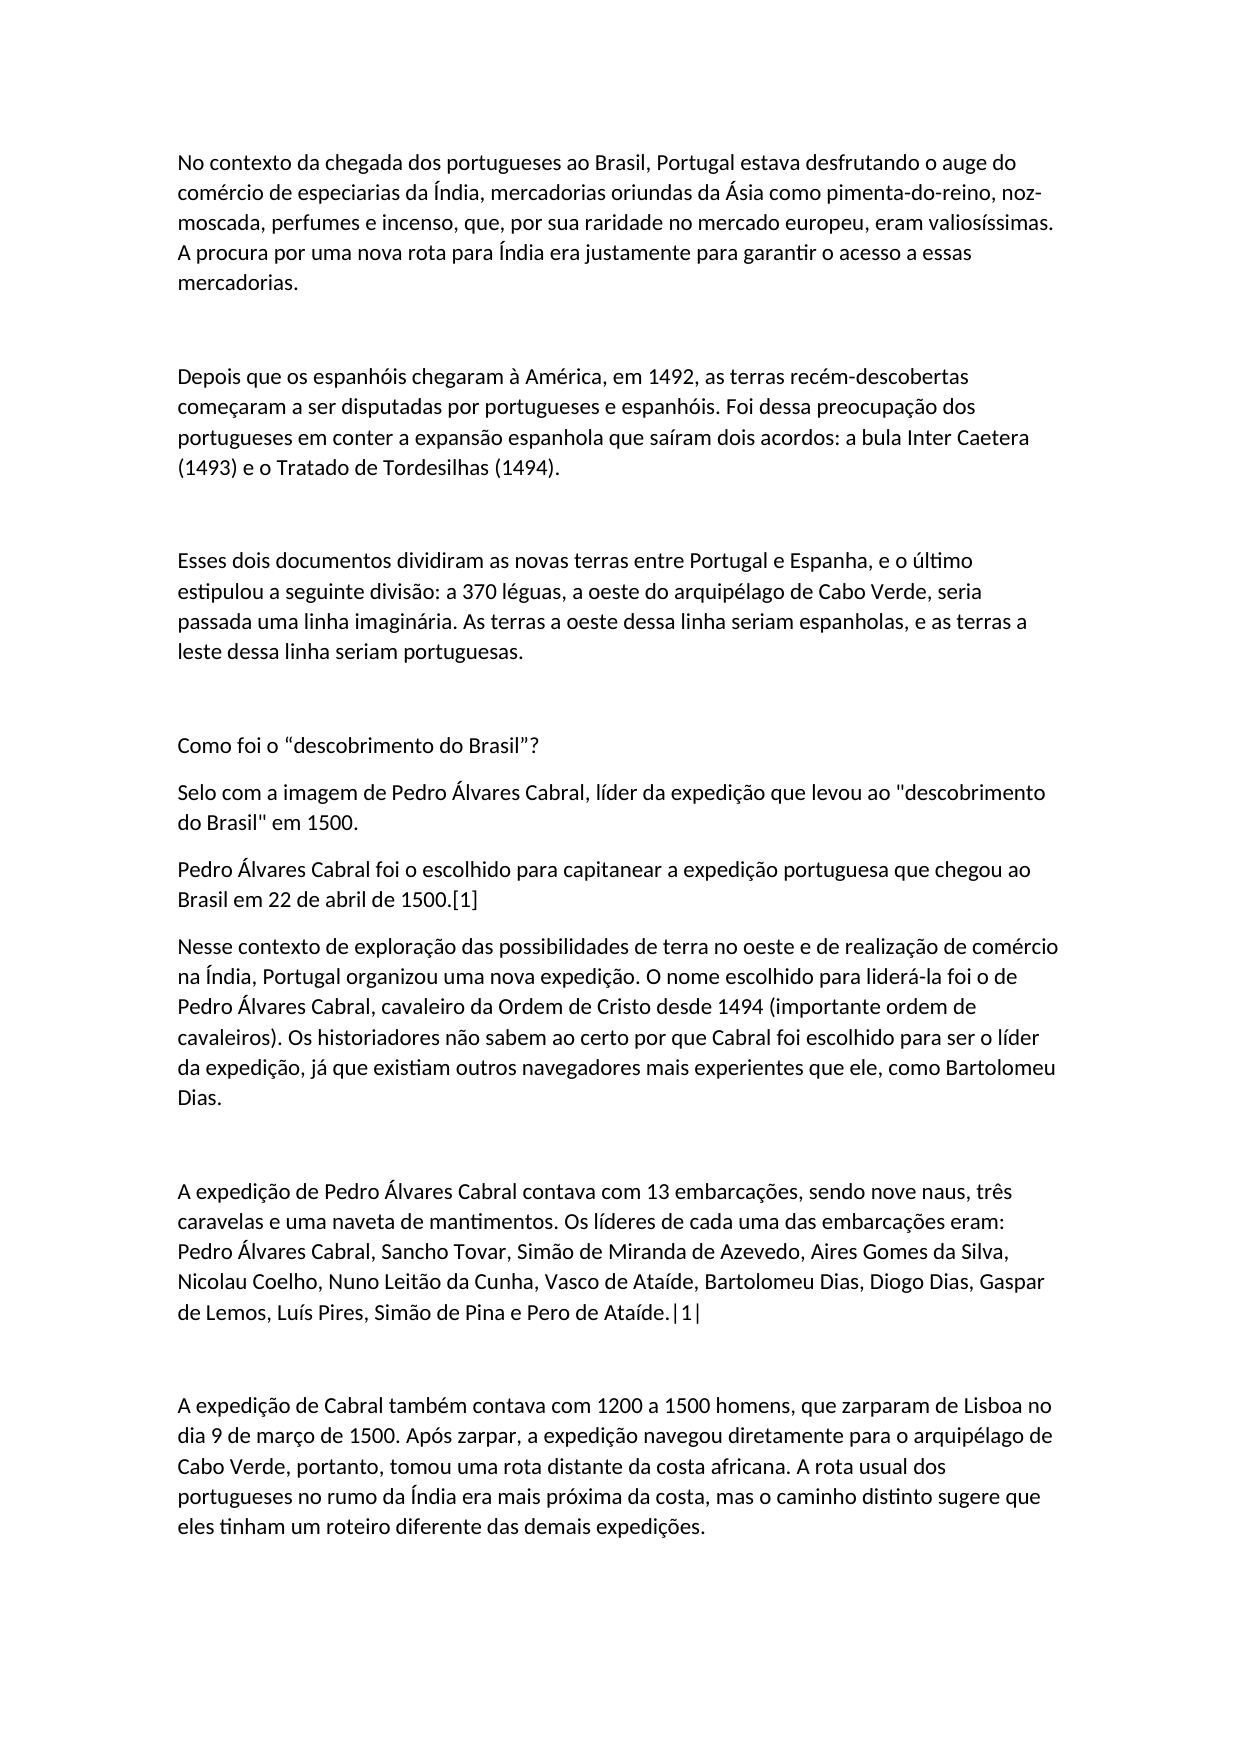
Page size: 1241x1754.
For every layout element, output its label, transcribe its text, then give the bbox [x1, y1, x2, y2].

text No contexto da chegada dos portugueses ao Brasil, Portugal estava desfrutando o auge do comércio de especiarias da Índia, mercadorias oriundas da Ásia como pimenta-do-reino, noz-moscada, perfumes e incenso, que, por sua raridade no mercado europeu, eram valiosíssimas. A procura por uma nova rota para Índia era justamente para garantir o acesso a essas mercadorias. [177, 148, 1063, 296]
text Como foi o “descobrimento do Brasil”? [177, 731, 1063, 759]
text Depois que os espanhóis chegaram à América, em 1492, as terras recém-descobertas começaram a ser disputadas por portugueses e espanhóis. Foi dessa preocupação dos portugueses em conter a expansão espanhola que saíram dois acordos: a bula Inter Caetera (1493) e o Tratado de Tordesilhas (1494). [177, 362, 1063, 481]
text A expedição de Pedro Álvares Cabral contava com 13 embarcações, sendo nove naus, três caravelas e uma naveta de mantimentos. Os líderes de cada uma das embarcações eram: Pedro Álvares Cabral, Sancho Tovar, Simão de Miranda de Azevedo, Aires Gomes da Silva, Nicolau Coelho, Nuno Leitão da Cunha, Vasco de Ataíde, Bartolomeu Dias, Diogo Dias, Gaspar de Lemos, Luís Pires, Simão de Pina e Pero de Ataíde.|1| [177, 1177, 1063, 1326]
text Nesse contexto de exploração das possibilidades de terra no oeste e de realização de comércio na Índia, Portugal organizou uma nova expedição. O nome escolhido para liderá-la foi o de Pedro Álvares Cabral, cavaleiro da Ordem de Cristo desde 1494 (importante ordem de cavaleiros). Os historiadores não sabem ao certo por que Cabral foi escolhido para ser o líder da expedição, já que existiam outros navegadores mais experientes que ele, como Bartolomeu Dias. [177, 932, 1063, 1111]
text A expedição de Cabral também contava com 1200 a 1500 homens, que zarparam de Lisboa no dia 9 de março de 1500. Após zarpar, a expedição navegou diretamente para o arquipélago de Cabo Verde, portanto, tomou uma rota distante da costa africana. A rota usual dos portugueses no rumo da Índia era mais próxima da costa, mas o caminho distinto sugere que eles tinham um roteiro diferente das demais expedições. [177, 1391, 1063, 1540]
text Esses dois documentos dividiram as novas terras entre Portugal e Espanha, e o último estipulou a seguinte divisão: a 370 léguas, a oeste do arquipélago de Cabo Verde, seria passada uma linha imaginária. As terras a oeste dessa linha seriam espanholas, e as terras a leste dessa linha seriam portuguesas. [177, 547, 1063, 665]
text Selo com a imagem de Pedro Álvares Cabral, líder da expedição que levou ao "descobrimento do Brasil" em 1500. [177, 778, 1063, 836]
text Pedro Álvares Cabral foi o escolhido para capitanear a expedição portuguesa que chegou ao Brasil em 22 de abril de 1500.[1] [177, 855, 1063, 913]
